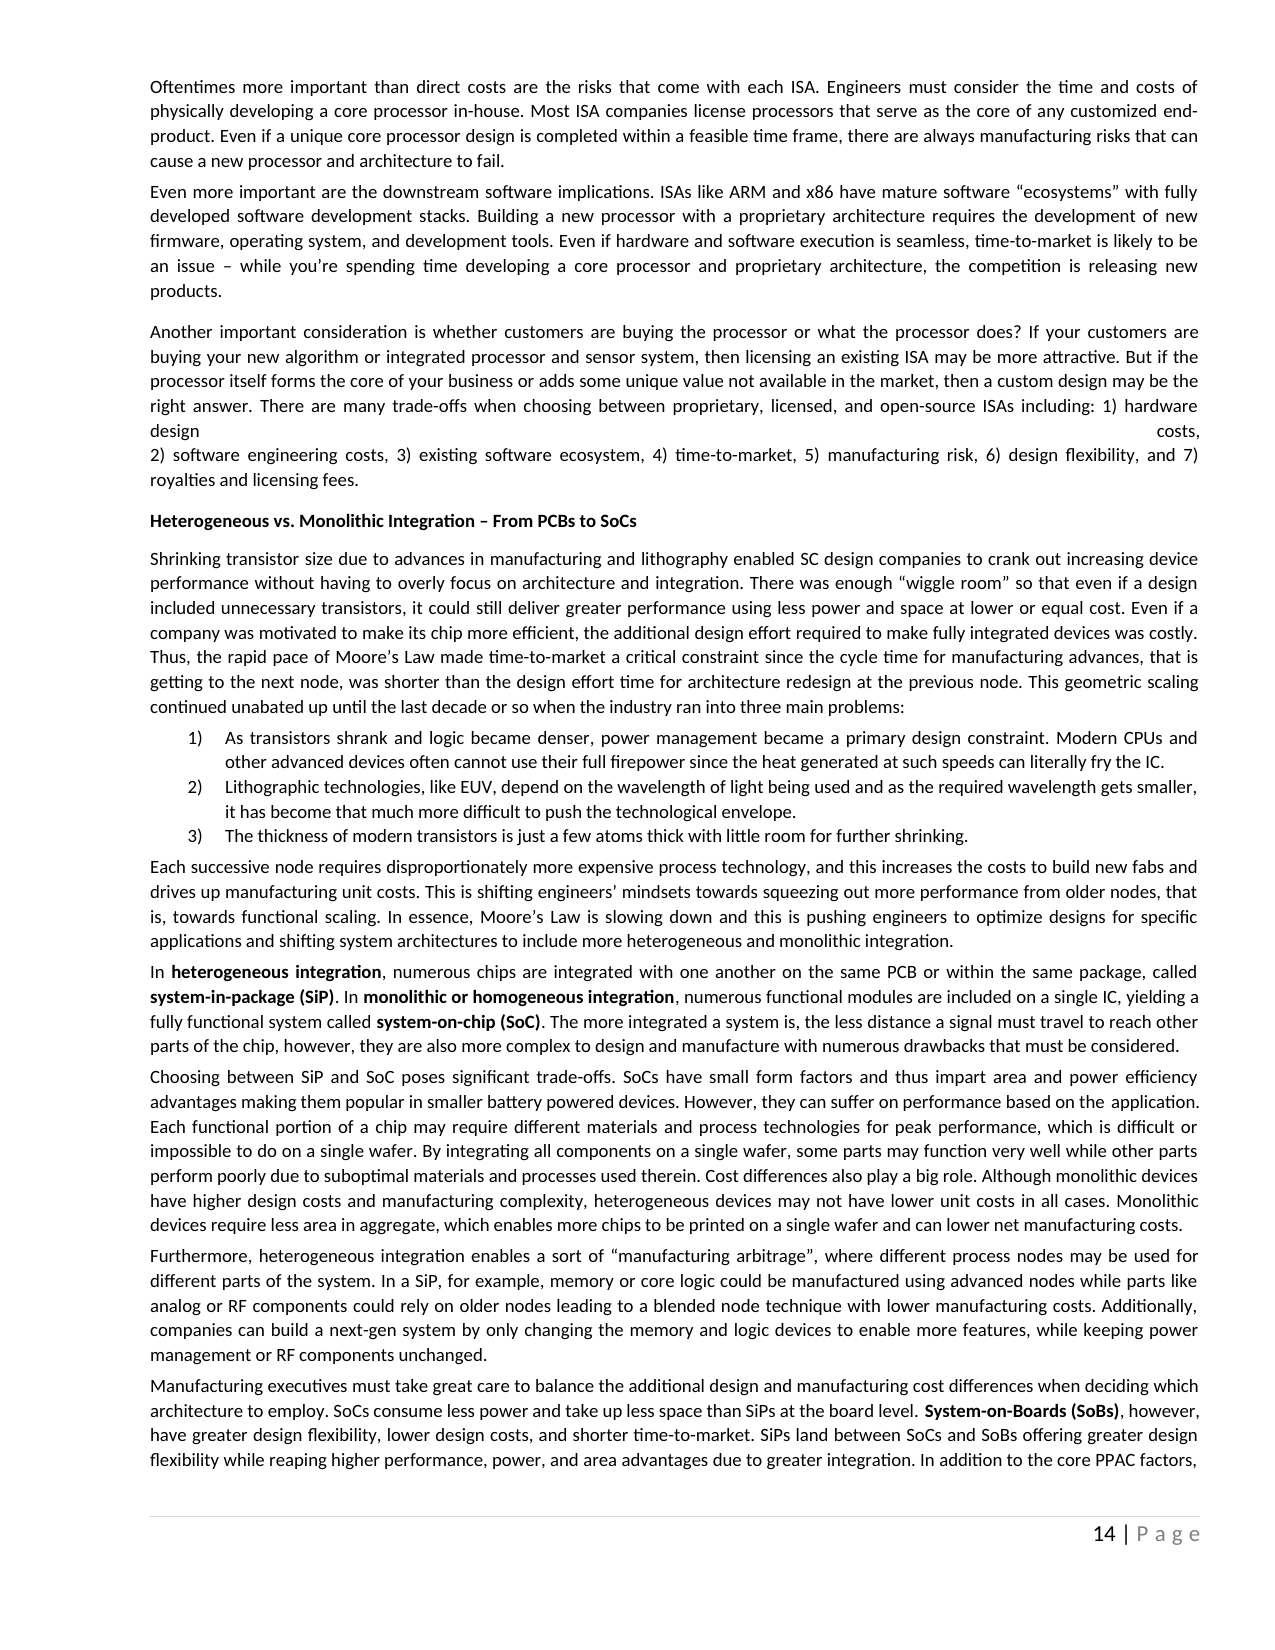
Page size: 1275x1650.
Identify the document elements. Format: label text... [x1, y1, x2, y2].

text Even more important are the downstream software implications. ISAs like ARM and x86 have mature software “ecosystems” with fully developed software development stacks. Building a new processor with a proprietary architecture requires the development of new firmware, operating system, and development tools. Even if hardware and software execution is seamless, time-to-market is likely to be an issue – while you’re spending time developing a core processor and proprietary architecture, the competition is releasing new products. [150, 180, 1200, 302]
text Heterogeneous vs. Monolithic Integration – From PCBs to SoCs [150, 509, 1200, 532]
text Each successive node requires disproportionately more expensive process technology, and this increases the costs to build new fabs and drives up manufacturing unit costs. This is shifting engineers’ mindsets towards squeezing out more performance from older nodes, that is, towards functional scaling. In essence, Moore’s Law is slowing down and this is pushing engineers to optimize designs for specific applications and shifting system architectures to include more heterogeneous and monolithic integration. [150, 856, 1200, 952]
list Lithographic technologies, like EUV, depend on the wavelength of light being used and as the required wavelength gets smaller, it has become that much more difficult to push the technological envelope. [187, 775, 1200, 823]
text Furthermore, heterogeneous integration enables a sort of “manufacturing arbitrage”, where different process nodes may be used for different parts of the system. In a SiP, for example, memory or core logic could be manufactured using advanced nodes while parts like analog or RF components could rely on older nodes leading to a blended node technique with lower manufacturing costs. Additionally, companies can build a next-gen system by only changing the memory and logic devices to enable more features, while keeping power management or RF components unchanged. [150, 1244, 1200, 1366]
list As transistors shrank and logic became denser, power management became a primary design constraint. Modern CPUs and other advanced devices often cannot use their full firepower since the heat generated at such speeds can literally fry the IC. [187, 726, 1200, 773]
text Another important consideration is whether customers are buying the processor or what the processor does? If your customers are buying your new algorithm or integrated processor and sensor system, then licensing an existing ISA may be more attractive. But if the processor itself forms the core of your business or adds some unique value not available in the market, then a custom design may be the right answer. There are many trade-offs when choosing between proprietary, licensed, and open-source ISAs including: 1) hardware design costs, 2) software engineering costs, 3) existing software ecosystem, 4) time-to-market, 5) manufacturing risk, 6) design flexibility, and 7) royalties and licensing fees. [150, 320, 1200, 491]
text Shrinking transistor size due to advances in manufacturing and lithography enabled SC design companies to crank out increasing device performance without having to overly focus on architecture and integration. There was enough “wiggle room” so that even if a design included unnecessary transistors, it could still deliver greater performance using less power and space at lower or equal cost. Even if a company was motivated to make its chip more efficient, the additional design effort required to make fully integrated devices was costly. Thus, the rapid pace of Moore’s Law made time-to-market a critical constraint since the cycle time for manufacturing advances, that is getting to the next node, was shorter than the design effort time for architecture redesign at the previous node. This geometric scaling continued unabated up until the last decade or so when the industry ran into three main problems: [150, 547, 1200, 718]
text In heterogeneous integration, numerous chips are integrated with one another on the same PCB or within the same package, called system-in-package (SiP). In monolithic or homogeneous integration, numerous functional modules are included on a single IC, yielding a fully functional system called system-on-chip (SoC). The more integrated a system is, the less distance a signal must travel to reach other parts of the chip, however, they are also more complex to design and manufacture with numerous drawbacks that must be considered. [150, 961, 1200, 1057]
text Oftentimes more important than direct costs are the risks that come with each ISA. Engineers must consider the time and costs of physically developing a core processor in-house. Most ISA companies license processors that serve as the core of any customized end-product. Even if a unique core processor design is completed within a feasible time frame, there are always manufacturing risks that can cause a new processor and architecture to fail. [150, 75, 1200, 172]
list The thickness of modern transistors is just a few atoms thick with little room for further shrinking. [187, 824, 1200, 847]
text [150, 1374, 1200, 1471]
text Choosing between SiP and SoC poses significant trade-offs. SoCs have small form factors and thus impart area and power efficiency advantages making them popular in smaller battery powered devices. However, they can suffer on performance based on the application. Each functional portion of a chip may require different materials and process technologies for peak performance, which is difficult or impossible to do on a single wafer. By integrating all components on a single wafer, some parts may function very well while other parts perform poorly due to suboptimal materials and processes used therein. Cost differences also play a big role. Although monolithic devices have higher design costs and manufacturing complexity, heterogeneous devices may not have lower unit costs in all cases. Monolithic devices require less area in aggregate, which enables more chips to be printed on a single wafer and can lower net manufacturing costs. [150, 1066, 1200, 1237]
